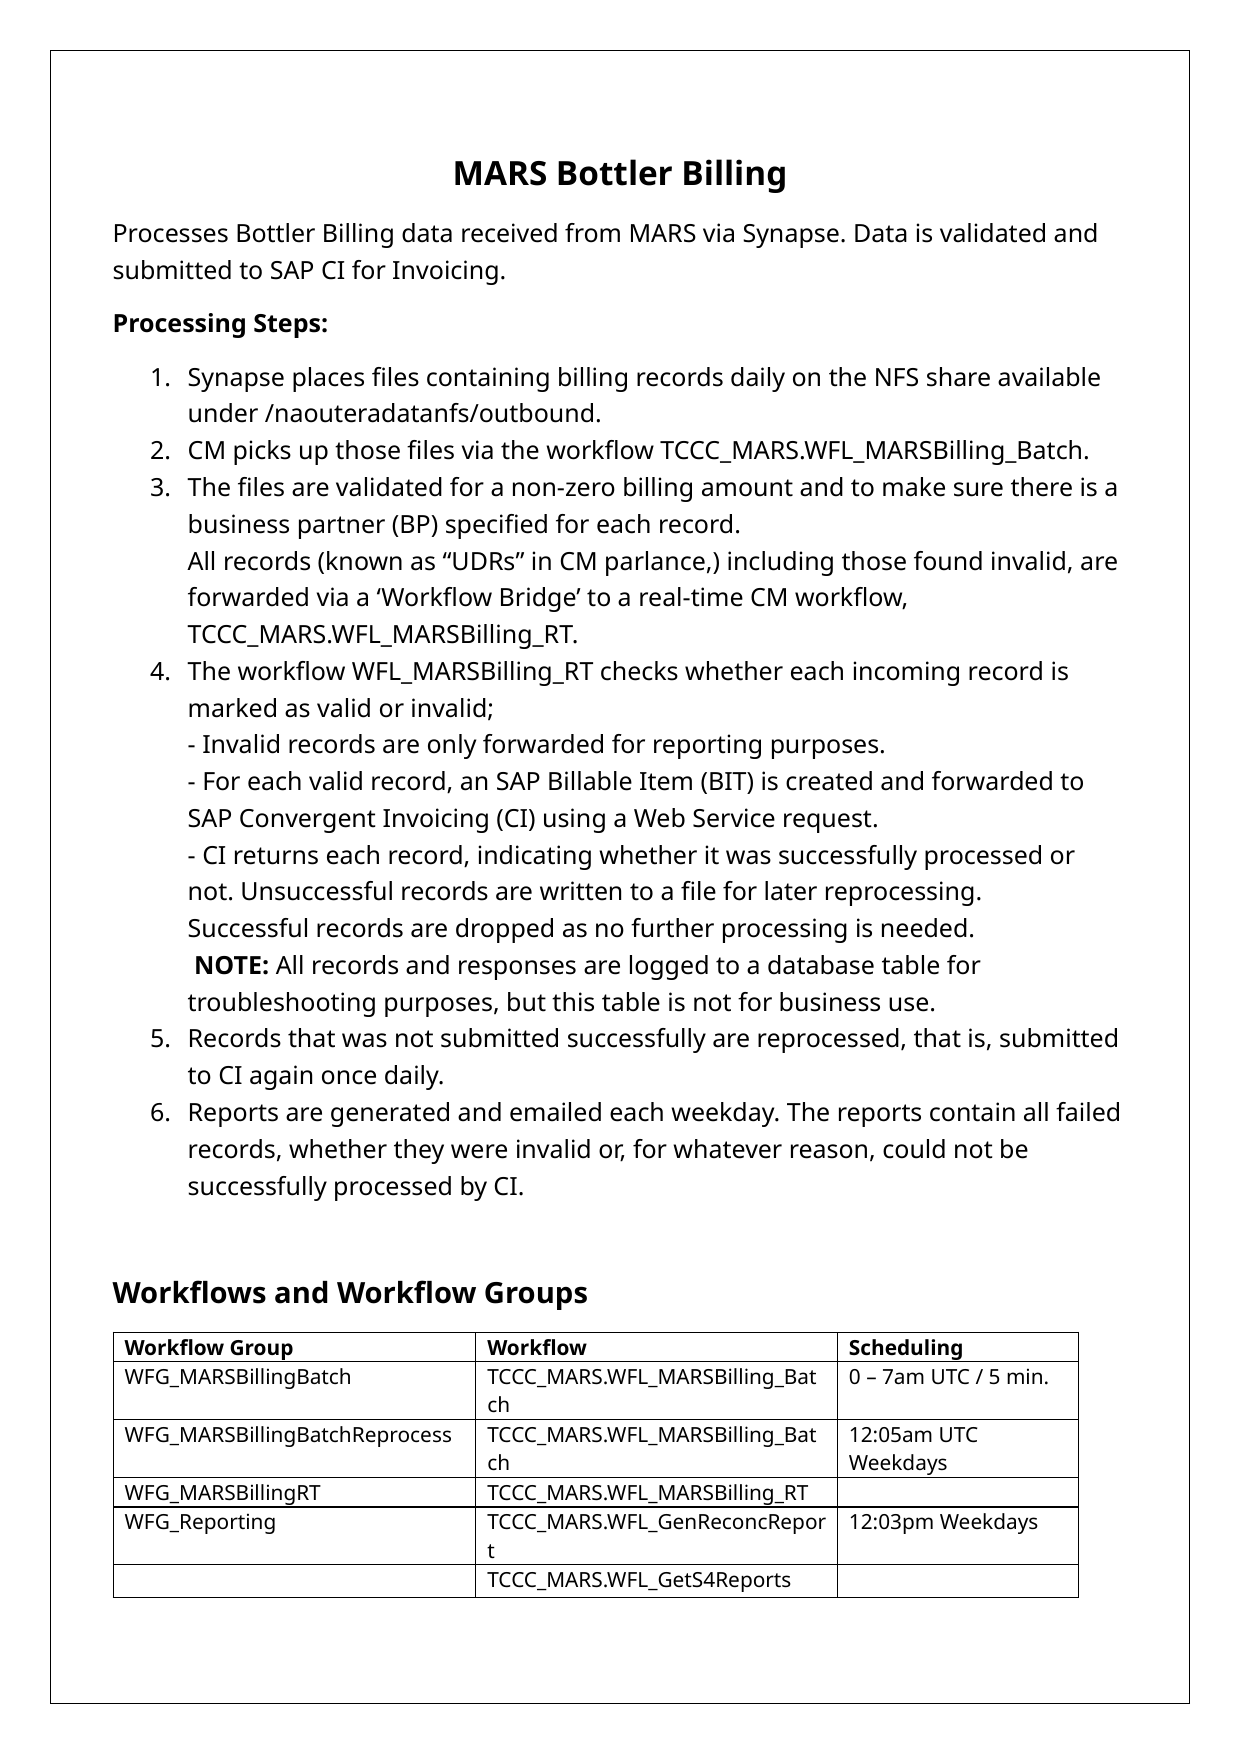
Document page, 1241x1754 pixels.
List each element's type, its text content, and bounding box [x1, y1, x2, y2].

list CM picks up those files via the workflow TCCC_MARS.WFL_MARSBilling_Batch. [150, 433, 1128, 467]
table_cell TCCC_MARS.WFL_GenReconcReport [476, 1508, 837, 1564]
list Synapse places files containing billing records daily on the NFS share available under /naouteradatanfs/outbound. [150, 359, 1128, 430]
text Workflows and Workflow Groups [112, 1272, 1128, 1312]
list Reports are generated and emailed each weekday. The reports contain all failed records, whether they were invalid or, for whatever reason, could not be successfully processed by CI. [150, 1095, 1128, 1202]
table_cell WFG_Reporting [114, 1508, 475, 1564]
table_cell WFG_MARSBillingBatchReprocess [114, 1420, 475, 1477]
table_header Workflow Group [114, 1333, 475, 1361]
table_header Workflow [476, 1333, 837, 1361]
text Processes Bottler Billing data received from MARS via Synapse. Data is validated and submitted to SAP CI for Invoicing. [112, 216, 1128, 286]
list The workflow WFL_MARSBilling_RT checks whether each incoming record is marked as valid or invalid; - Invalid records are only forwarded for reporting purposes. - For each valid record, an SAP Billable Item (BIT) is created and forwarded to SAP Convergent Invoicing (CI) using a Web Service request. - CI returns each record, indicating whether it was successfully processed or not. Unsuccessful records are written to a file for later reprocessing. Successful records are dropped as no further processing is needed. NOTE: All records and responses are logged to a database table for troubleshooting purposes, but this table is not for business use. [150, 653, 1128, 1018]
table_cell WFG_MARSBillingBatch [114, 1362, 475, 1419]
table_cell WFG_MARSBillingRT [114, 1478, 475, 1506]
text MARS Bottler Billing [112, 150, 1128, 195]
table_cell TCCC_MARS.WFL_MARSBilling_Batch [476, 1362, 837, 1419]
table_cell TCCC_MARS.WFL_MARSBilling_RT [476, 1478, 837, 1506]
list The files are validated for a non-zero billing amount and to make sure there is a business partner (BP) specified for each record. All records (known as “UDRs” in CM parlance,) including those found invalid, are forwarded via a ‘Workflow Bridge’ to a real-time CM workflow, TCCC_MARS.WFL_MARSBilling_RT. [150, 469, 1128, 651]
table_header Scheduling [838, 1333, 1078, 1361]
table_cell 12:05am UTC Weekdays [838, 1420, 1078, 1477]
list Records that was not submitted successfully are reprocessed, that is, submitted to CI again once daily. [150, 1021, 1128, 1092]
table_cell [838, 1478, 1078, 1506]
table_cell 0 – 7am UTC / 5 min. [838, 1362, 1078, 1419]
text Processing Steps: [112, 306, 1128, 340]
table_cell 12:03pm Weekdays [838, 1508, 1078, 1564]
table_cell TCCC_MARS.WFL_MARSBilling_Batch [476, 1420, 837, 1477]
table_cell [114, 1565, 475, 1597]
table_cell [838, 1565, 1078, 1597]
table_cell TCCC_MARS.WFL_GetS4Reports [476, 1565, 837, 1597]
